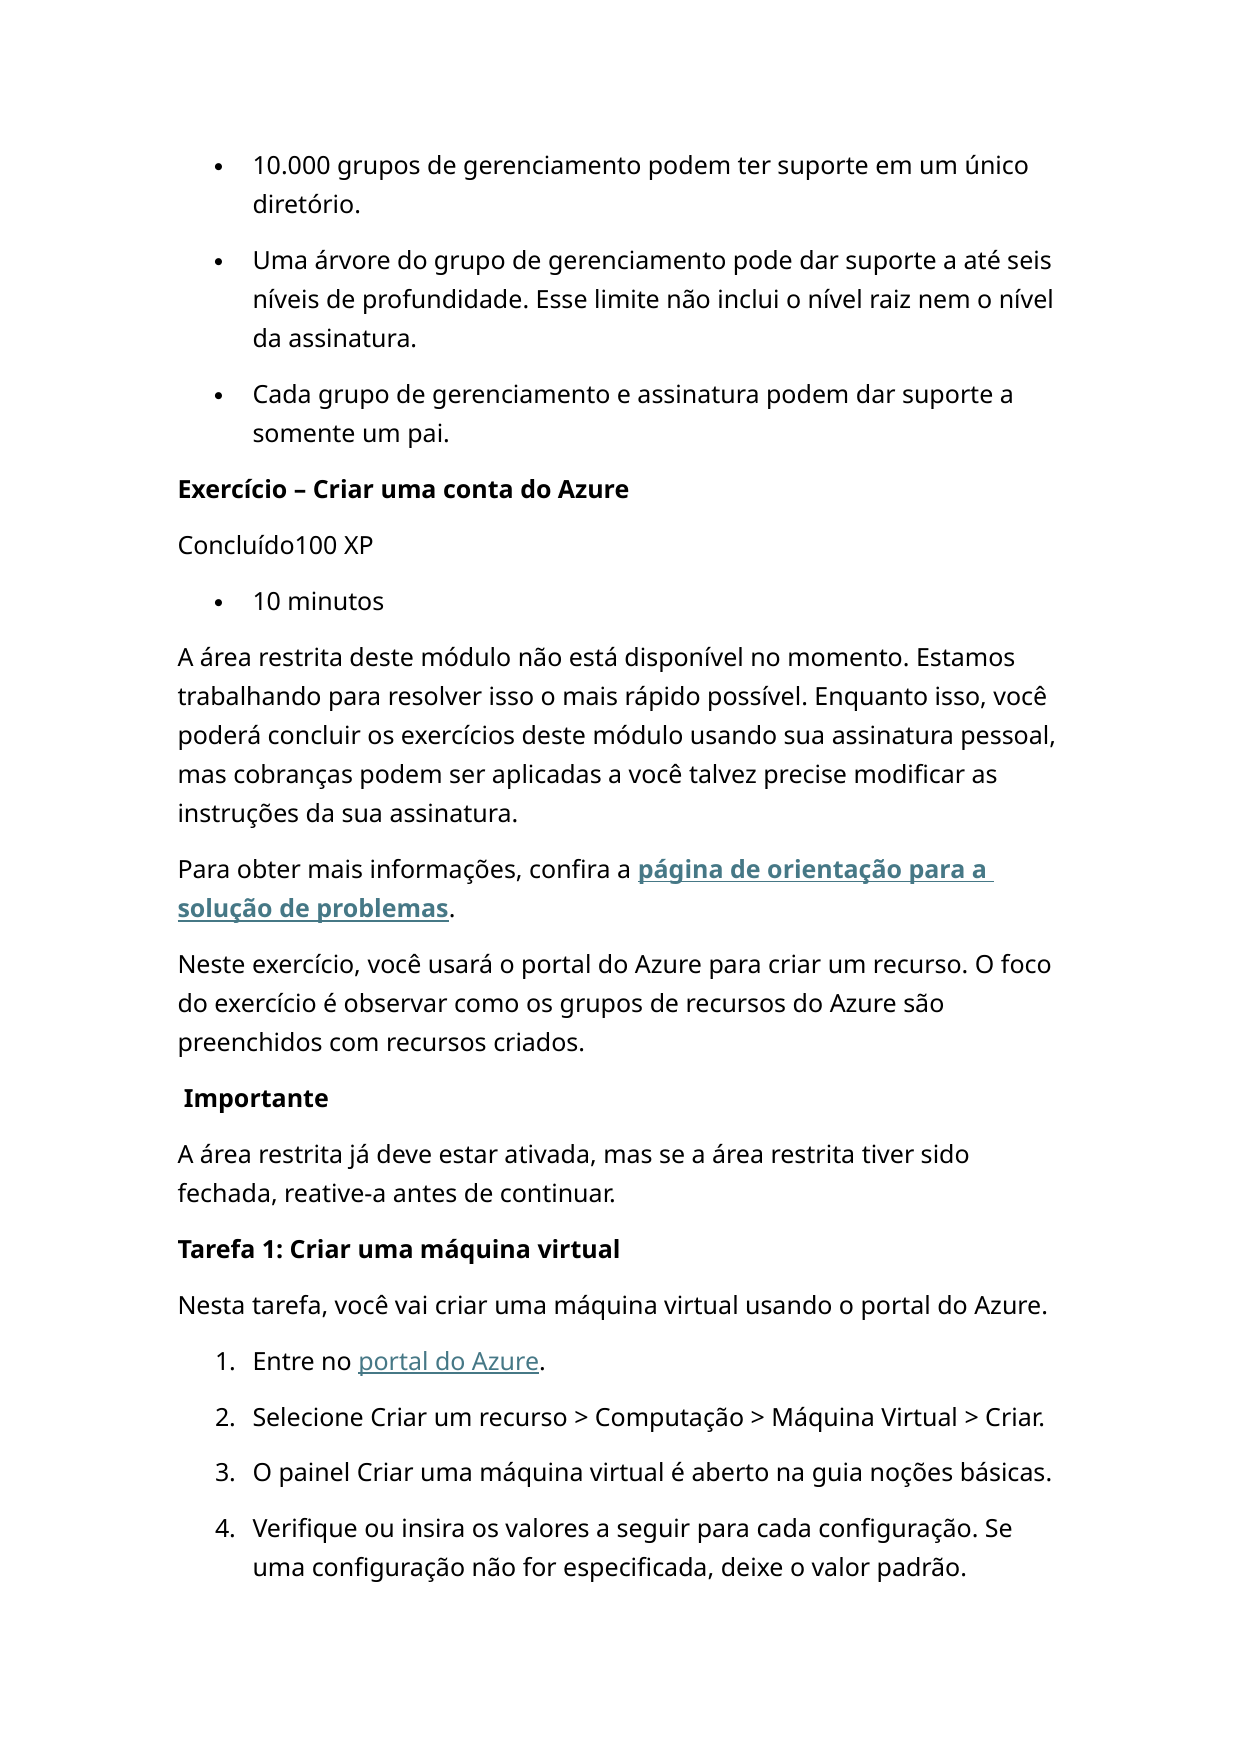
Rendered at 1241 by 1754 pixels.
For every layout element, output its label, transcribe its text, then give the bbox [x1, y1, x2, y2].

list Verifique ou insira os valores a seguir para cada configuração. Se uma configuração não for especificada, deixe o valor padrão. [215, 1511, 1063, 1584]
text Importante [177, 1081, 1063, 1115]
text Neste exercício, você usará o portal do Azure para criar um recurso. O foco do exercício é observar como os grupos de recursos do Azure são preenchidos com recursos criados. [177, 947, 1063, 1059]
text Exercício – Criar uma conta do Azure [177, 472, 1063, 506]
list Entre no portal do Azure. [215, 1343, 1063, 1377]
list Uma árvore do grupo de gerenciamento pode dar suporte a até seis níveis de profundidade. Esse limite não inclui o nível raiz nem o nível da assinatura. [215, 243, 1063, 355]
list O painel Criar uma máquina virtual é aberto na guia noções básicas. [215, 1455, 1063, 1489]
list Selecione Criar um recurso > Computação > Máquina Virtual > Criar. [215, 1399, 1063, 1433]
list 10 minutos [215, 583, 1063, 617]
text Concluído100 XP [177, 528, 1063, 562]
text A área restrita deste módulo não está disponível no momento. Estamos trabalhando para resolver isso o mais rápido possível. Enquanto isso, você poderá concluir os exercícios deste módulo usando sua assinatura pessoal, mas cobranças podem ser aplicadas a você talvez precise modificar as instruções da sua assinatura. [177, 639, 1063, 830]
text Nesta tarefa, você vai criar uma máquina virtual usando o portal do Azure. [177, 1288, 1063, 1322]
list 10.000 grupos de gerenciamento podem ter suporte em um único diretório. [215, 148, 1063, 221]
list Cada grupo de gerenciamento e assinatura podem dar suporte a somente um pai. [215, 377, 1063, 450]
text Tarefa 1: Criar uma máquina virtual [177, 1232, 1063, 1266]
text A área restrita já deve estar ativada, mas se a área restrita tiver sido fechada, reative-a antes de continuar. [177, 1137, 1063, 1210]
text Para obter mais informações, confira a página de orientação para a solução de problemas. [177, 852, 1063, 925]
